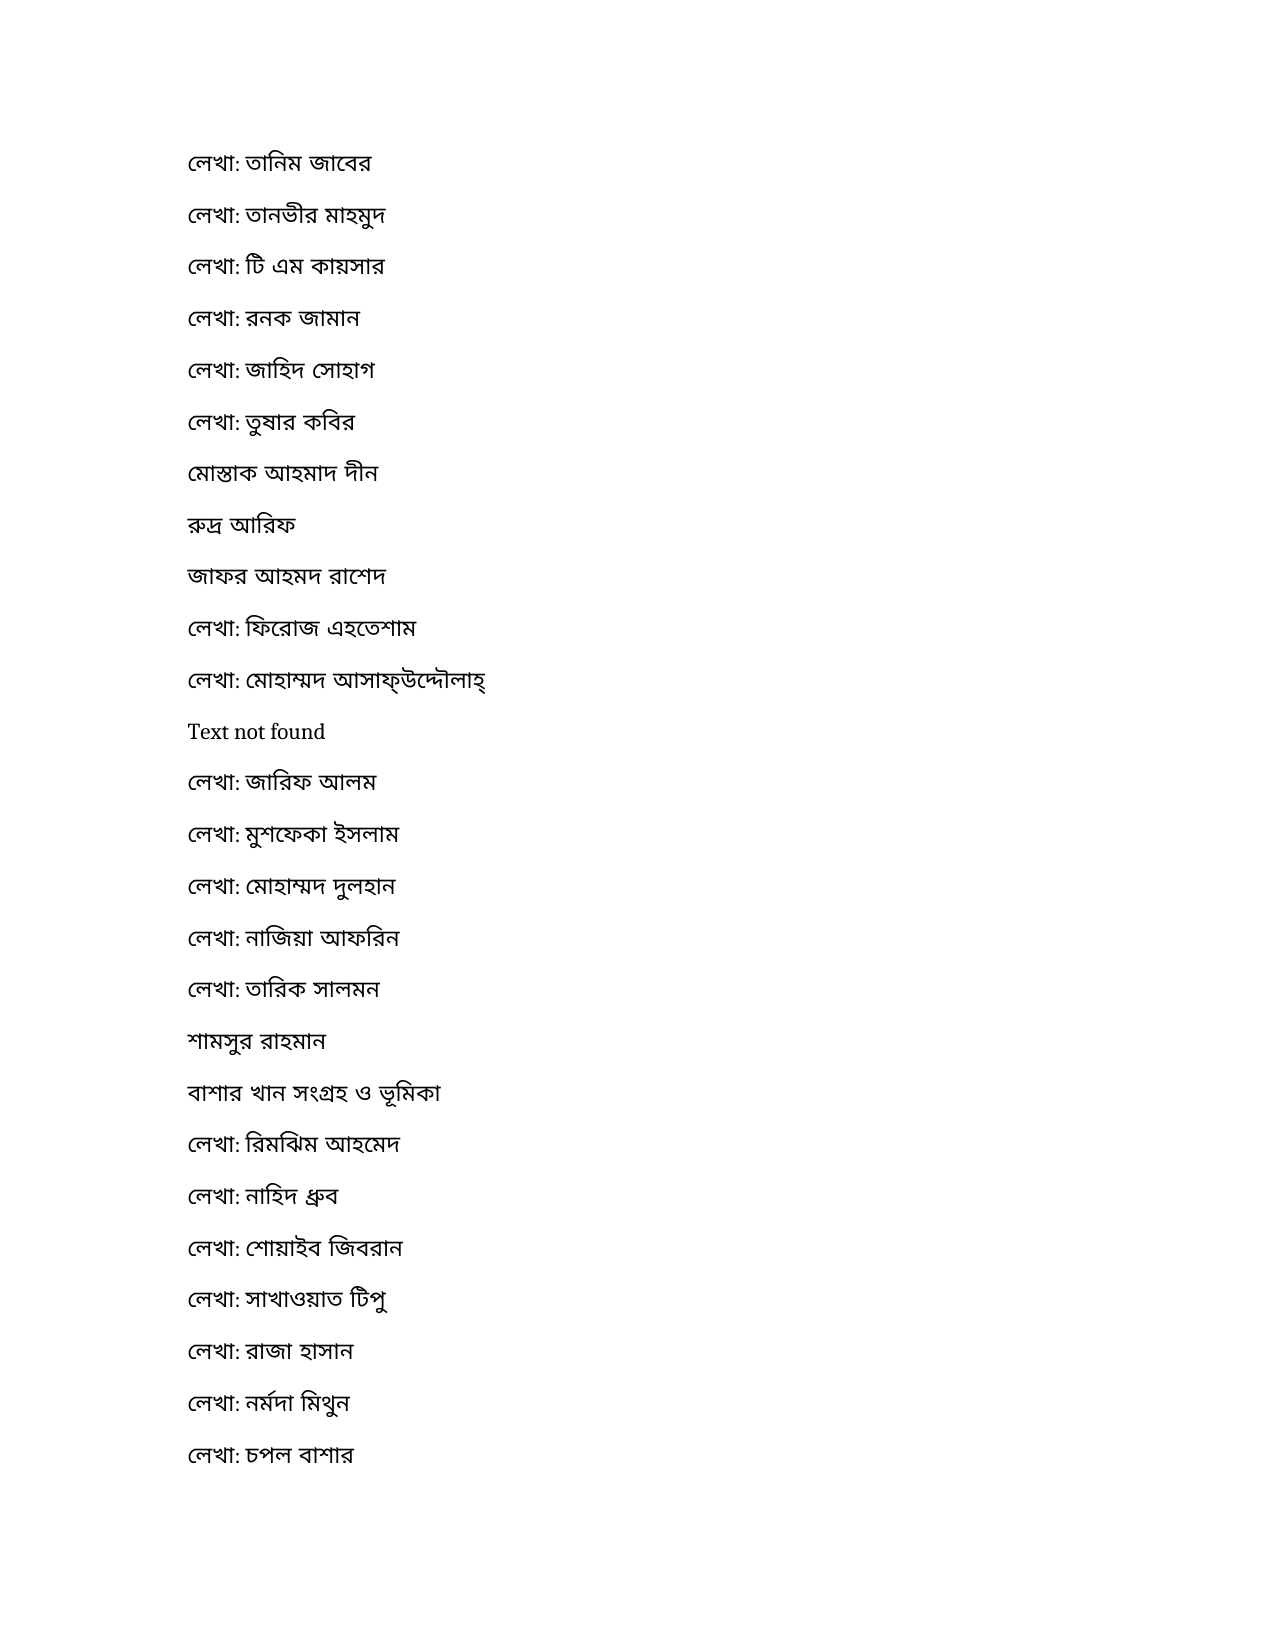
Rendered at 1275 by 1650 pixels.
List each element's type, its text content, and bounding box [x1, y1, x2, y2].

text লেখা: মুশফেকা ইসলাম [187, 821, 1087, 848]
text লেখা: তারিক সালমন [187, 977, 1087, 1004]
text লেখা: শোয়াইব জিবরান [187, 1235, 1087, 1262]
text লেখা: তানভীর মাহমুদ [187, 202, 1087, 229]
text লেখা: নর্মদা মিথুন [187, 1390, 1087, 1417]
text লেখা: চপল বাশার [187, 1442, 1087, 1469]
text লেখা: রিমঝিম আহমেদ [187, 1131, 1087, 1158]
text লেখা: তানিম জাবের [187, 150, 1087, 177]
text মোস্তাক আহমাদ দীন [187, 461, 1087, 487]
text লেখা: জাহিদ সোহাগ [187, 357, 1087, 384]
text রুদ্র আরিফ [187, 512, 1087, 539]
text লেখা: নাহিদ ধ্রুব [187, 1183, 1087, 1210]
text লেখা: সাখাওয়াত টিপু [187, 1287, 1087, 1314]
text লেখা: মোহাম্মদ দুলহান [187, 873, 1087, 900]
text জাফর আহমদ রাশেদ [187, 563, 1087, 590]
text শামসুর রাহমান [187, 1028, 1087, 1055]
text Text not found [187, 718, 1087, 745]
text লেখা: তুষার কবির [187, 409, 1087, 436]
text লেখা: টি এম কায়সার [187, 253, 1087, 281]
text লেখা: ফিরোজ এহতেশাম [187, 615, 1087, 642]
text লেখা: মোহাম্মদ আসাফ্​উদ্দৌলাহ্​ [187, 667, 1087, 694]
text লেখা: রনক জামান [187, 305, 1087, 332]
text লেখা: জারিফ আলম [187, 769, 1087, 797]
text লেখা: নাজিয়া আফরিন [187, 925, 1087, 952]
text লেখা: রাজা হাসান [187, 1338, 1087, 1365]
text বাশার খান সংগ্রহ ও ভূমিকা [187, 1080, 1087, 1107]
